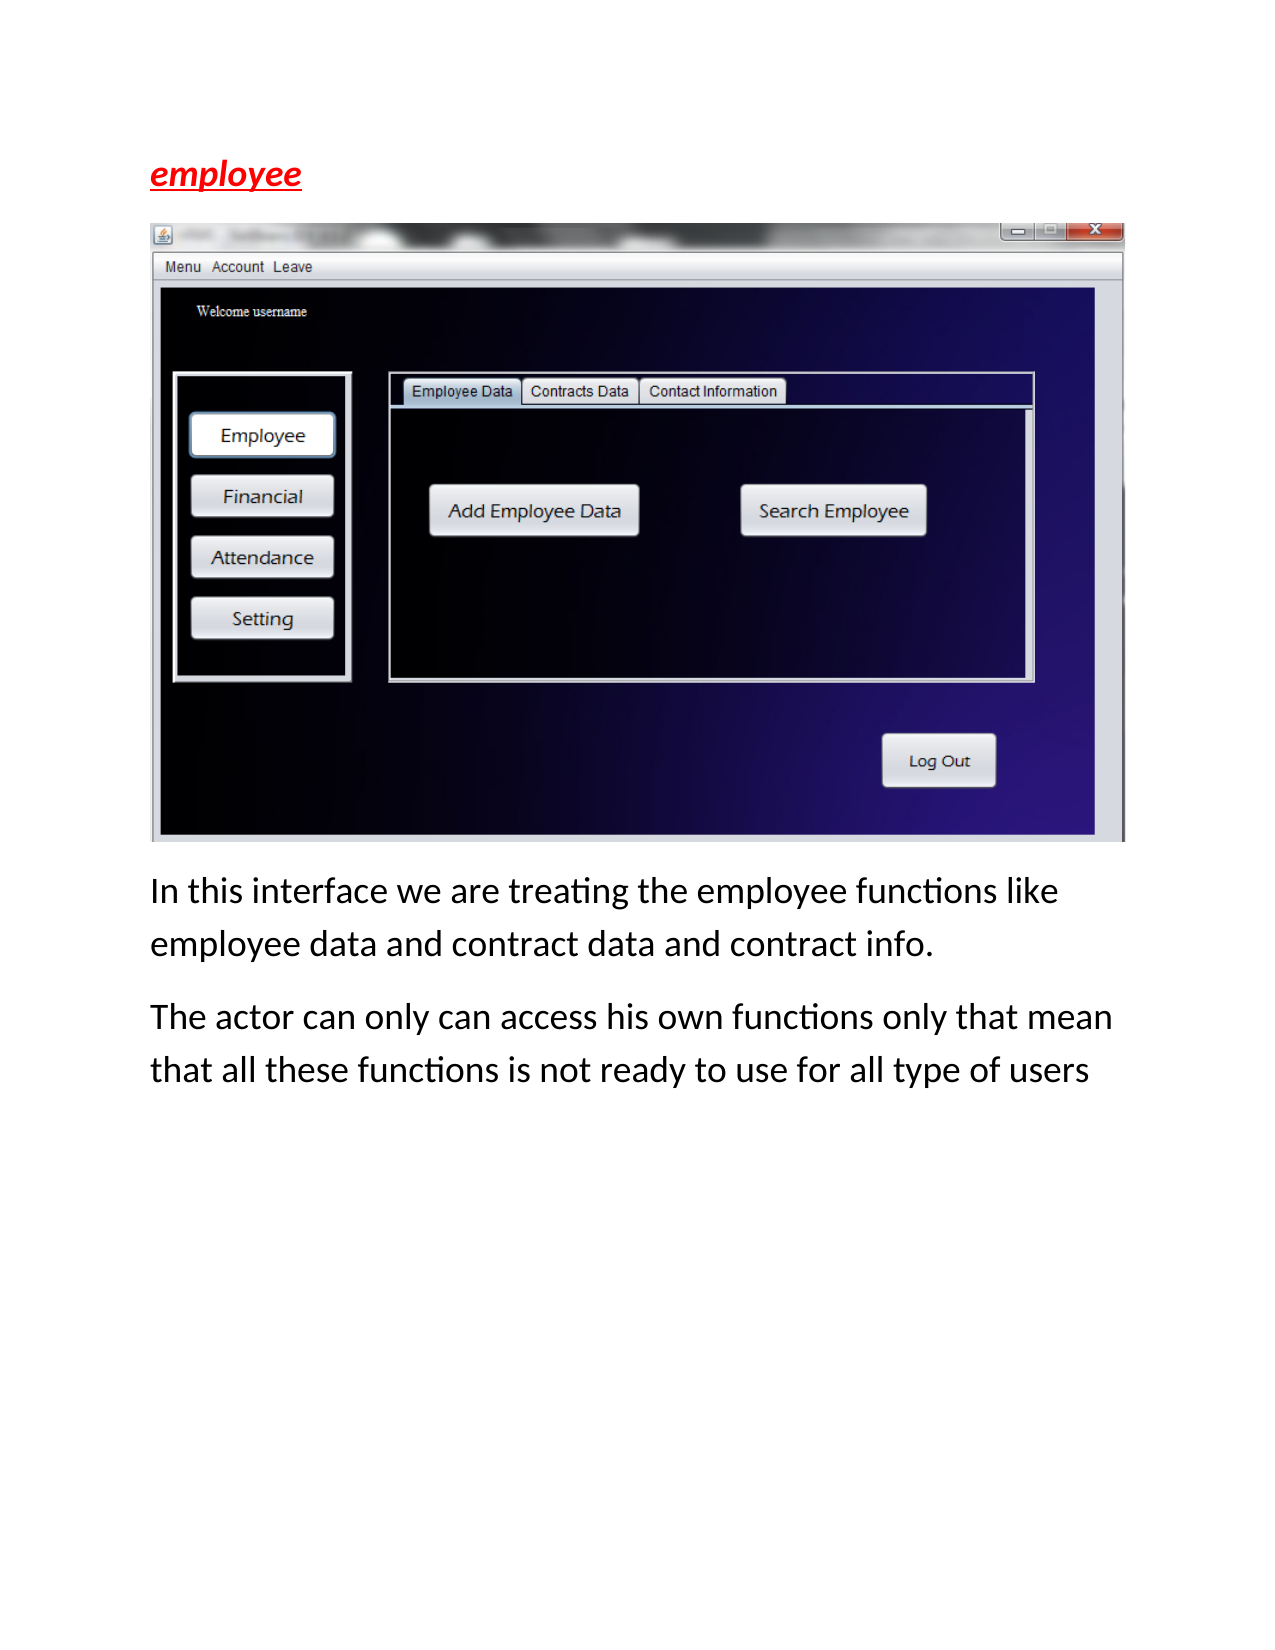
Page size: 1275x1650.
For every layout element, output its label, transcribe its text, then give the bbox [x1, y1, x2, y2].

picture [150, 223, 1125, 842]
text In this interface we are treating the employee functions like employee data and contract data and contract info. [150, 867, 1125, 965]
text employee [150, 150, 1125, 196]
text The actor can only can access his own functions only that mean that all these functions is not ready to use for all type of users [150, 993, 1125, 1092]
